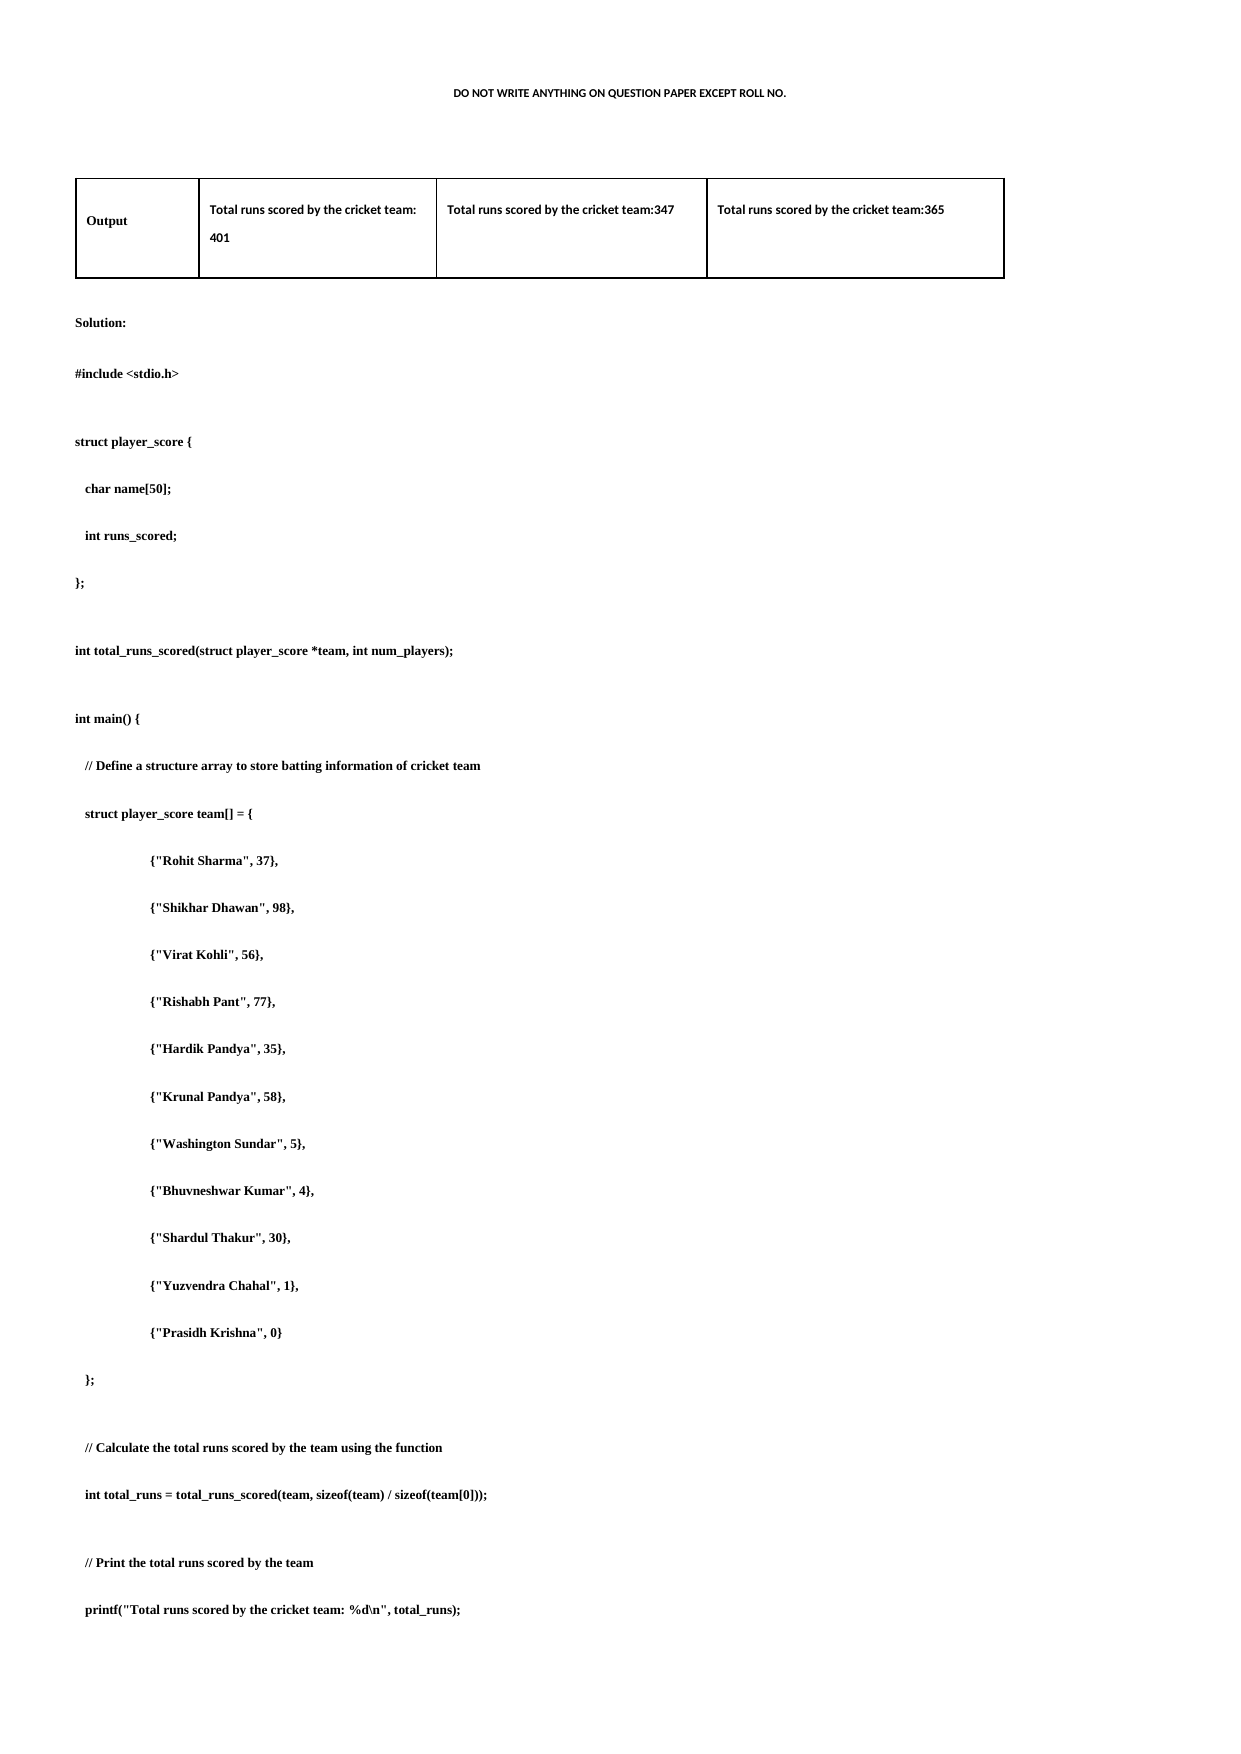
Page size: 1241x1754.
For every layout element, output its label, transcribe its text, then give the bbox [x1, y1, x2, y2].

text int runs_scored; [75, 517, 1165, 543]
table_cell Total runs scored by the cricket team:365 [708, 179, 1003, 277]
text {"Bhuvneshwar Kumar", 4}, [75, 1172, 1165, 1198]
text Solution: [75, 303, 1165, 330]
table_cell Output [77, 179, 198, 277]
text // Define a structure array to store batting information of cricket team [75, 747, 1165, 774]
text }; [75, 564, 1165, 591]
text {"Krunal Pandya", 58}, [75, 1078, 1165, 1104]
text // Print the total runs scored by the team [75, 1544, 1165, 1570]
text printf("Total runs scored by the cricket team: %d\n", total_runs); [75, 1591, 1165, 1618]
text {"Washington Sundar", 5}, [75, 1125, 1165, 1151]
text int total_runs_scored(struct player_score *team, int num_players); [75, 632, 1165, 658]
text // Calculate the total runs scored by the team using the function [75, 1429, 1165, 1455]
text {"Shikhar Dhawan", 98}, [75, 889, 1165, 915]
text {"Shardul Thakur", 30}, [75, 1219, 1165, 1246]
text char name[50]; [75, 470, 1165, 496]
text {"Yuzvendra Chahal", 1}, [75, 1266, 1165, 1293]
text {"Rishabh Pant", 77}, [75, 983, 1165, 1010]
text int total_runs = total_runs_scored(team, sizeof(team) / sizeof(team[0])); [75, 1476, 1165, 1502]
text {"Rohit Sharma", 37}, [75, 842, 1165, 868]
text #include <stdio.h> [75, 354, 1165, 381]
text struct player_score team[] = { [75, 794, 1165, 821]
text {"Virat Kohli", 56}, [75, 936, 1165, 962]
table_cell Total runs scored by the cricket team: 401 [200, 179, 436, 277]
text {"Hardik Pandya", 35}, [75, 1031, 1165, 1057]
text }; [75, 1361, 1165, 1387]
text int main() { [75, 700, 1165, 727]
text {"Prasidh Krishna", 0} [75, 1314, 1165, 1340]
table_cell Total runs scored by the cricket team:347 [437, 179, 706, 277]
text struct player_score { [75, 423, 1165, 449]
